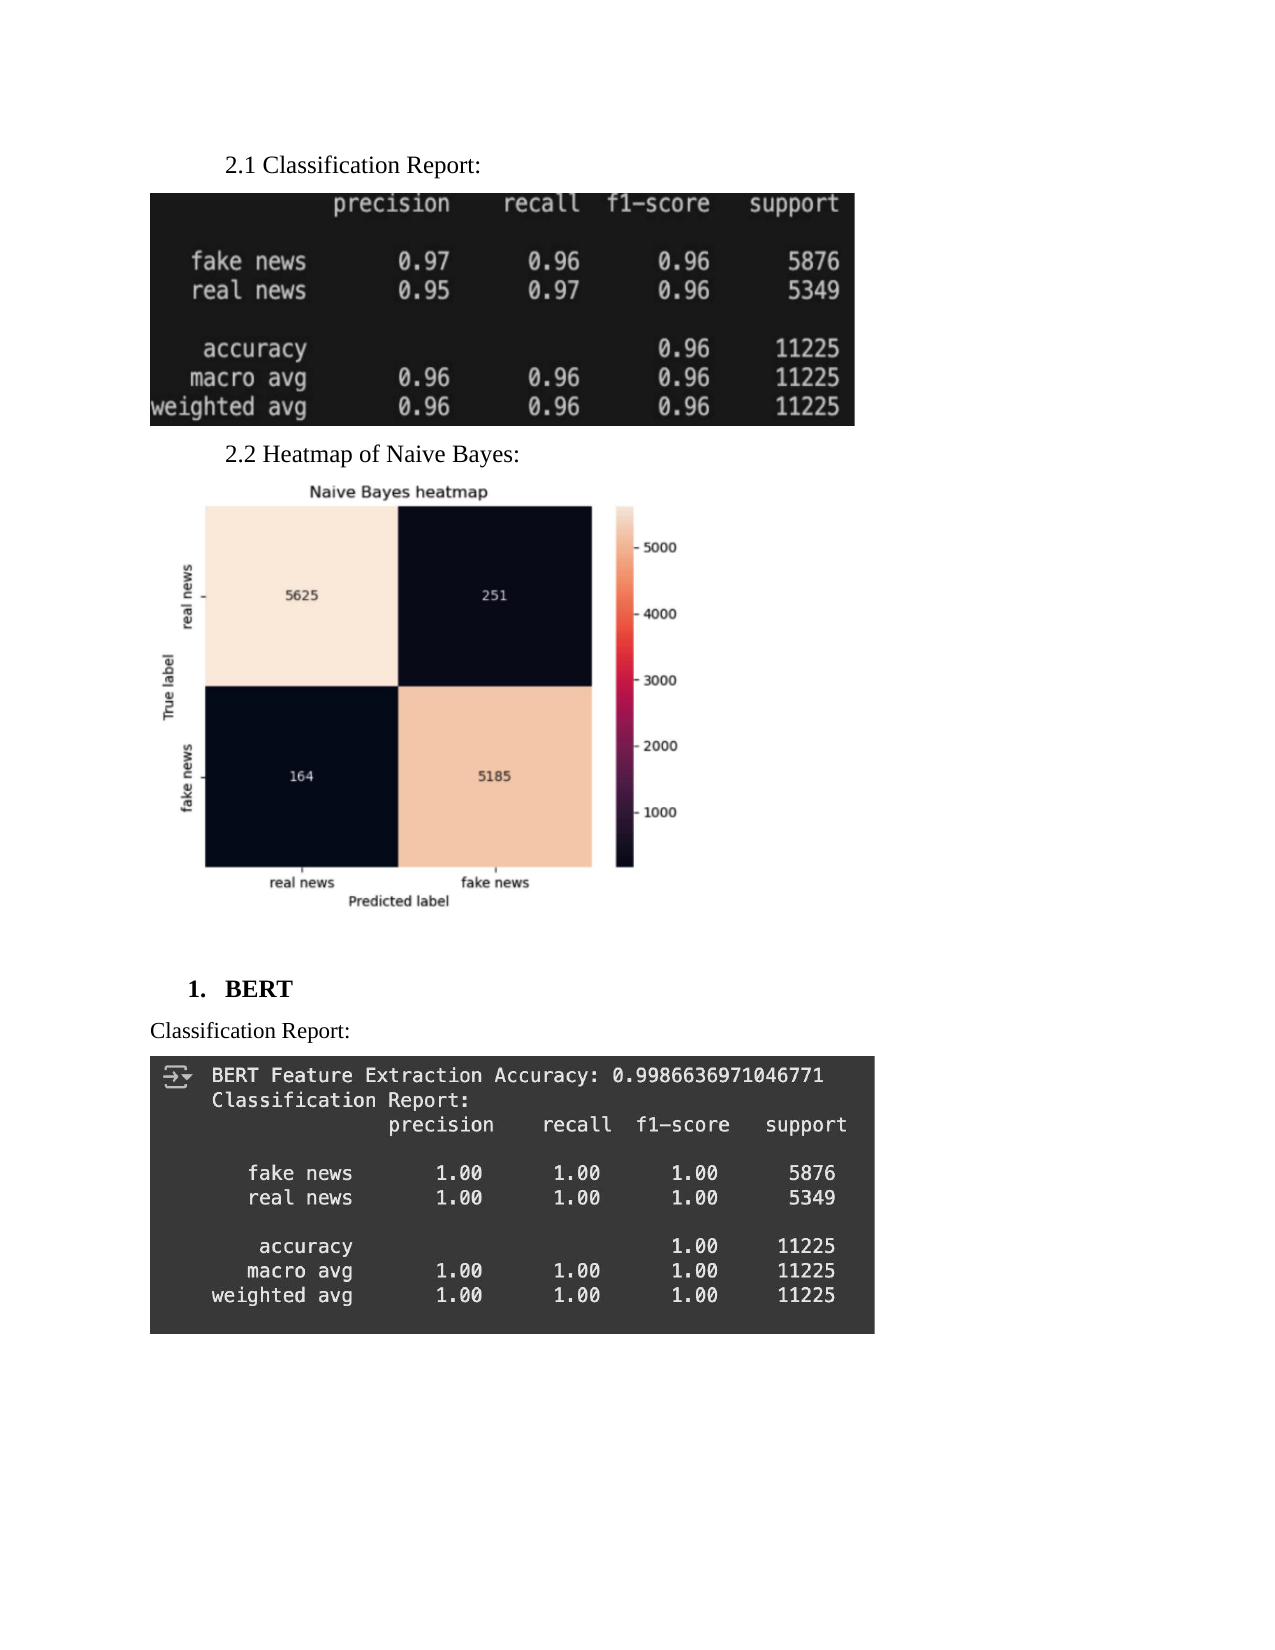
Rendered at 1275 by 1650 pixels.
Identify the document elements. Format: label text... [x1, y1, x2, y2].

picture [150, 1056, 875, 1334]
text 2.2 Heatmap of Naive Bayes: [150, 439, 1125, 468]
text Classification Report: [150, 1017, 1125, 1043]
list BERT [187, 974, 1125, 1003]
text 2.1 Classification Report: [225, 150, 1125, 179]
picture [150, 193, 855, 426]
picture [150, 482, 689, 922]
